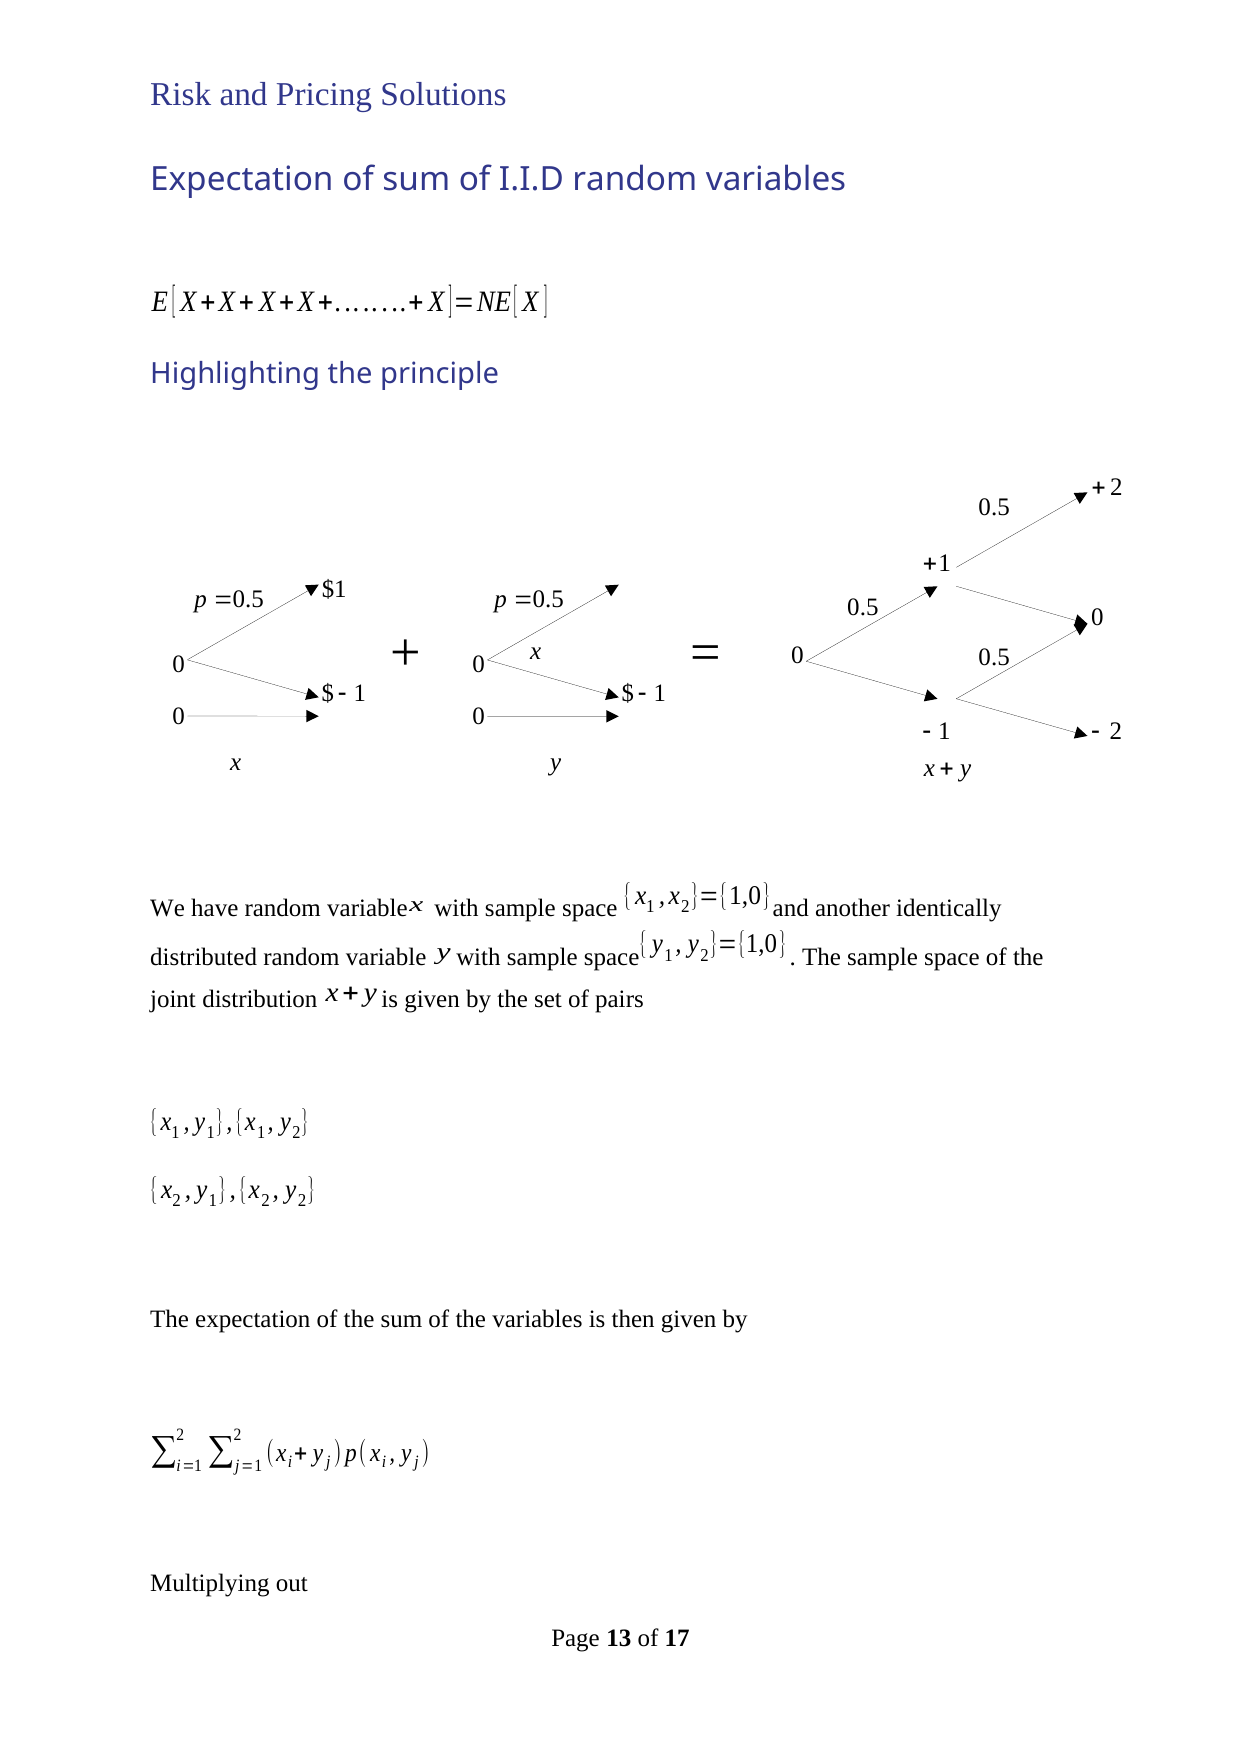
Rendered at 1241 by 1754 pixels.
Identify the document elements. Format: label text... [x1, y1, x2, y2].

text Multiplying out [150, 1568, 1090, 1597]
subtitle Expectation of sum of I.I.D random variables [150, 154, 1090, 200]
text We have random variable with sample space and another identically distributed random variable with sample space. The sample space of the joint distribution is given by the set of pairs [150, 881, 1090, 1013]
text The expectation of the sum of the variables is then given by [150, 1304, 1090, 1332]
subtitle Highlighting the principle [150, 352, 1090, 392]
